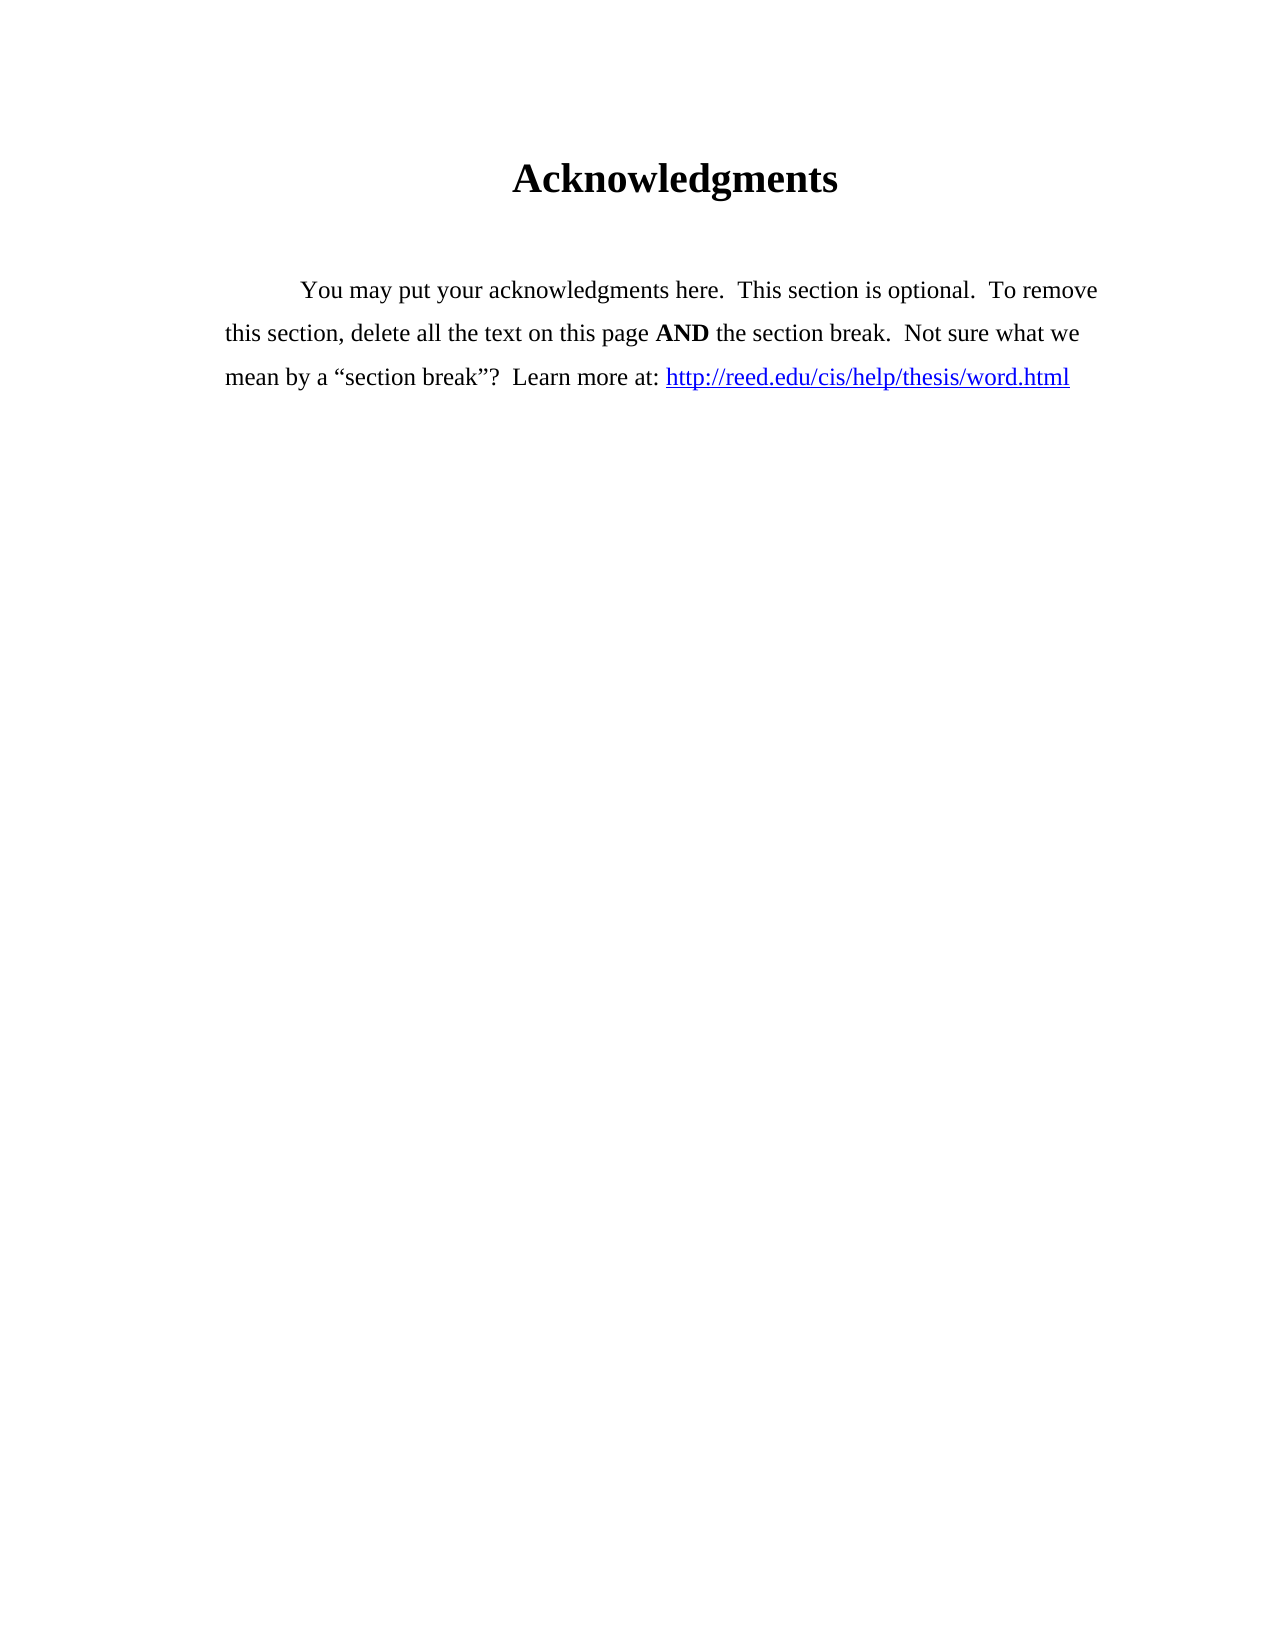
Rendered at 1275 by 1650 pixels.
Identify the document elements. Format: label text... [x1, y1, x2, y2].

text You may put your acknowledgments here. This section is optional. To remove this section, delete all the text on this page AND the section break. Not sure what we mean by a “section break”? Learn more at: http://reed.edu/cis/help/thesis/word.html [225, 275, 1125, 390]
subtitle Acknowledgments [225, 153, 1125, 201]
